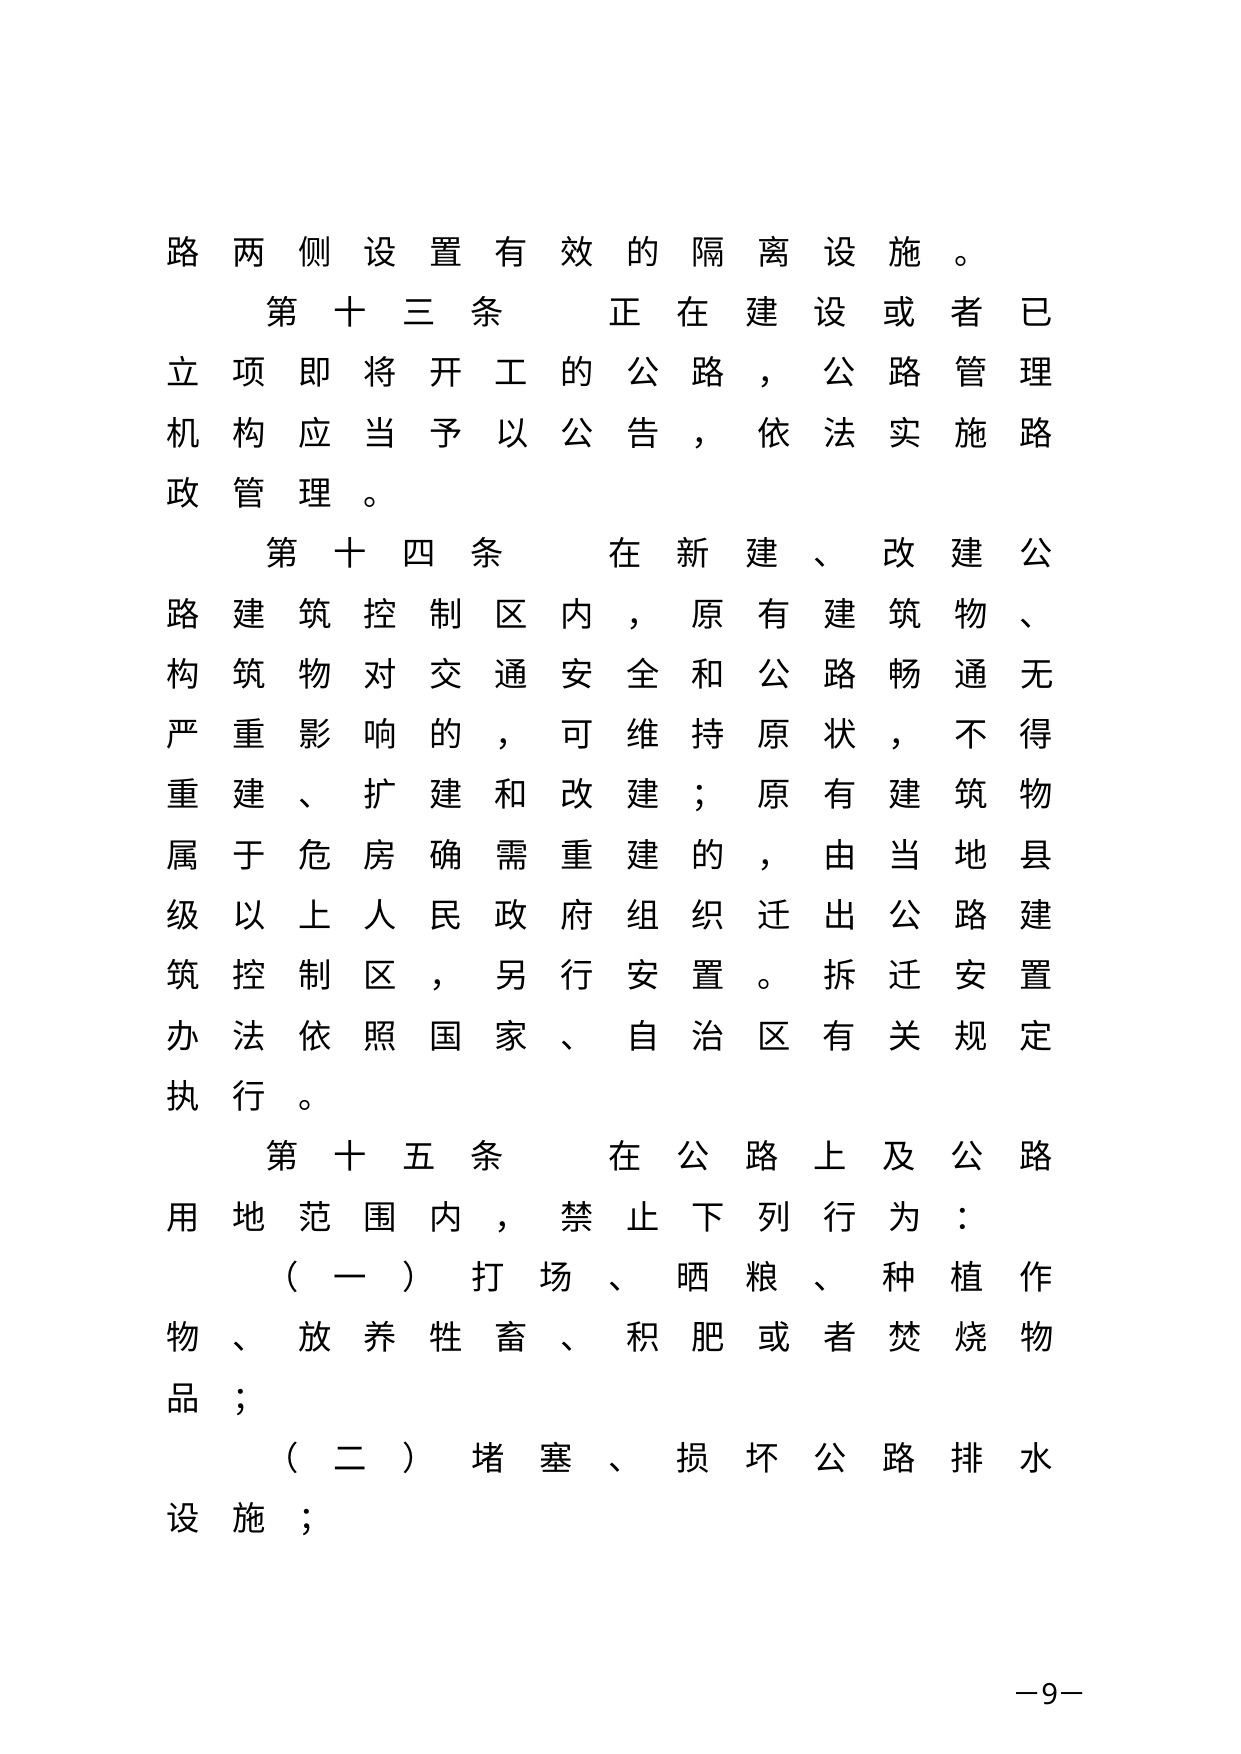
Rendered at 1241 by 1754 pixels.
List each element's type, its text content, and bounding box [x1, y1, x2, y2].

text （一）打场、晒粮、种植作物、放养牲畜、积肥或者焚烧物品； [167, 1245, 1085, 1426]
text 第十五条 在公路上及公路用地范围内，禁止下列行为： [167, 1124, 1085, 1245]
text 第十三条 正在建设或者已立项即将开工的公路，公路管理机构应当予以公告，依法实施路政管理。 [167, 280, 1085, 521]
text 第十四条 在新建、改建公路建筑控制区内，原有建筑物、构筑物对交通安全和公路畅通无严重影响的，可维持原状，不得重建、扩建和改建；原有建筑物属于危房确需重建的，由当地县级以上人民政府组织迁出公路建筑控制区，另行安置。拆迁安置办法依照国家、自治区有关规定执行。 [167, 521, 1085, 1124]
text （二）堵塞、损坏公路排水设施； [167, 1426, 1085, 1546]
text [167, 219, 1085, 280]
